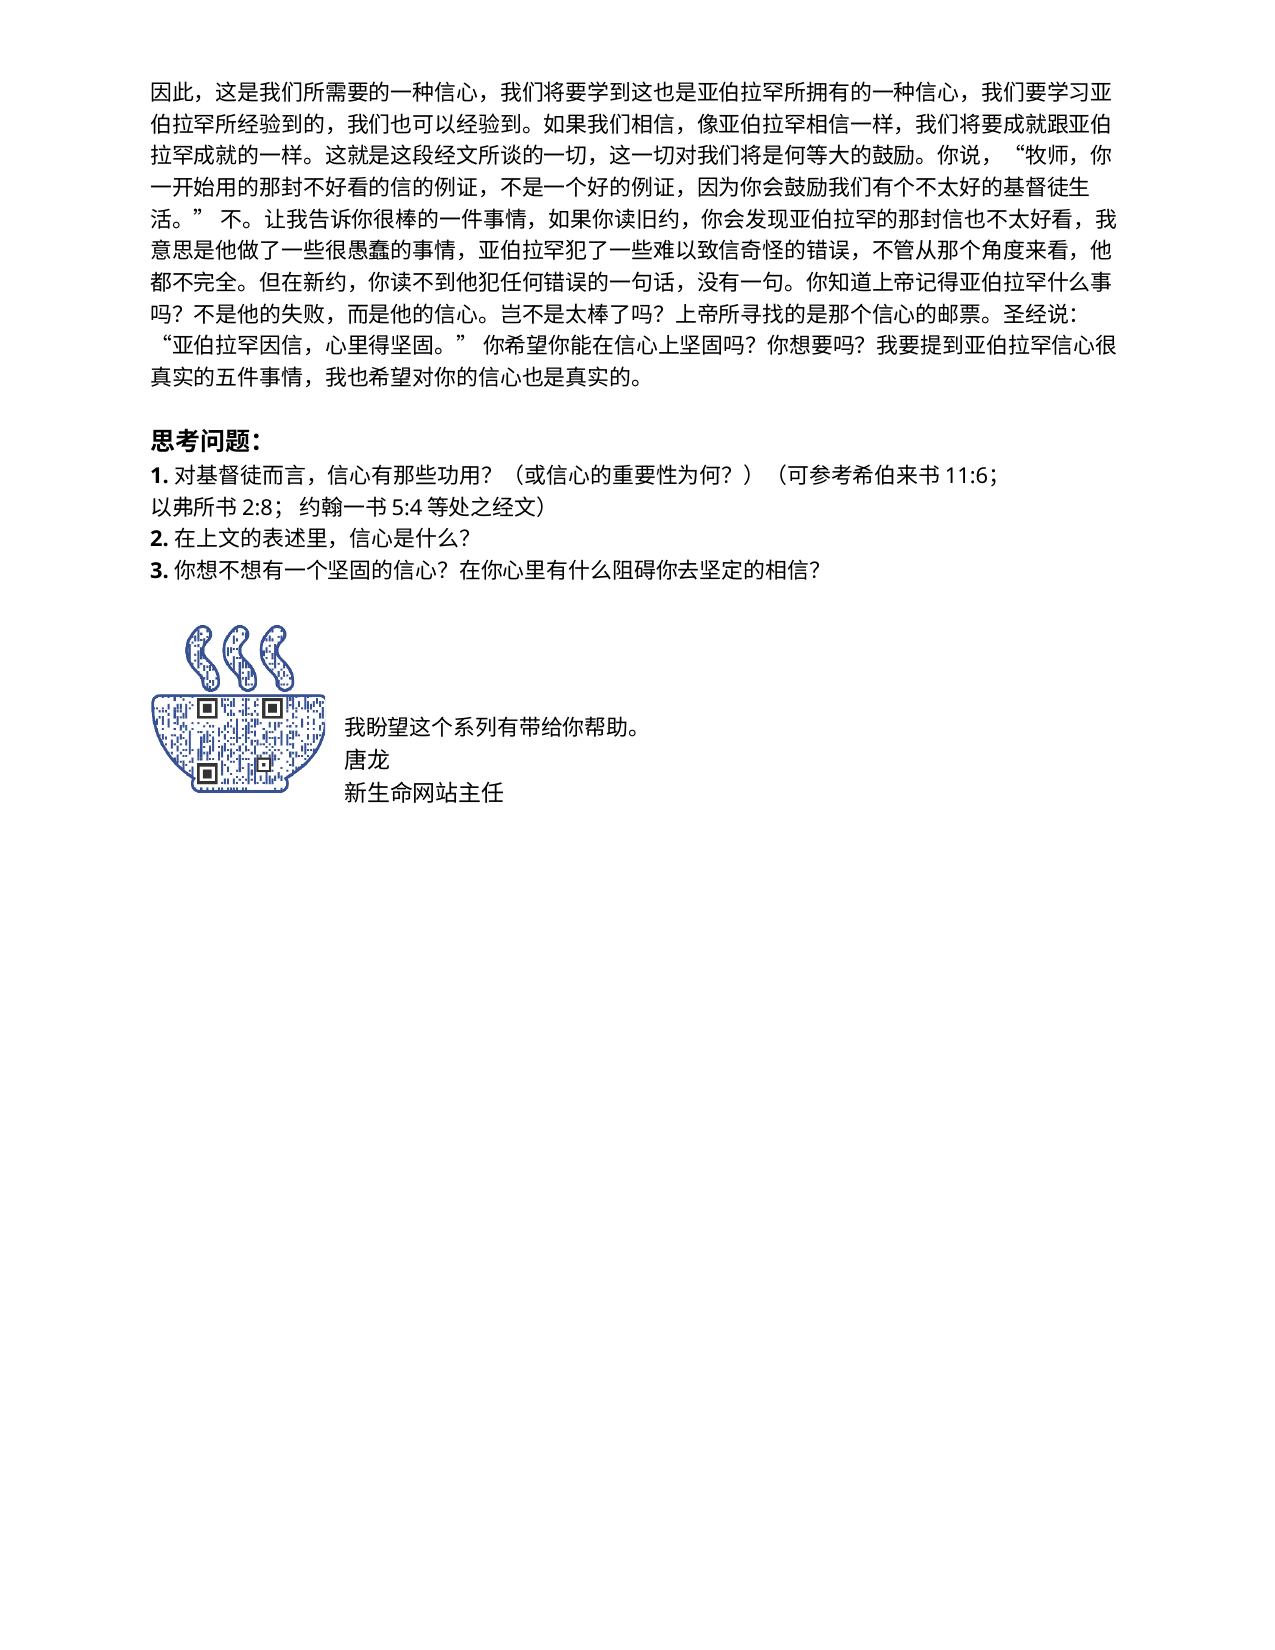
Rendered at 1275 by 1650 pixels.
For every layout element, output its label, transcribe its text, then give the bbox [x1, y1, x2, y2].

picture [150, 624, 325, 794]
text 以弗所书2:8； 约翰一书5:4等处之经文） [150, 489, 1125, 521]
text 因此，这是我们所需要的一种信心，我们将要学到这也是亚伯拉罕所拥有的一种信心，我们要学习亚伯拉罕所经验到的，我们也可以经验到。如果我们相信，像亚伯拉罕相信一样，我们将要成就跟亚伯拉罕成就的一样。这就是这段经文所谈的一切，这一切对我们将是何等大的鼓励。你说，“牧师，你一开始用的那封不好看的信的例证，不是一个好的例证，因为你会鼓励我们有个不太好的基督徒生活。” 不。让我告诉你很棒的一件事情，如果你读旧约，你会发现亚伯拉罕的那封信也不太好看，我意思是他做了一些很愚蠢的事情，亚伯拉罕犯了一些难以致信奇怪的错误，不管从那个角度来看，他都不完全。但在新约，你读不到他犯任何错误的一句话，没有一句。你知道上帝记得亚伯拉罕什么事吗？不是他的失败，而是他的信心。岂不是太棒了吗？上帝所寻找的是那个信心的邮票。圣经说：“亚伯拉罕因信，心里得坚固。” 你希望你能在信心上坚固吗？你想要吗？我要提到亚伯拉罕信心很真实的五件事情，我也希望对你的信心也是真实的。 [150, 75, 1125, 392]
text 1. 对基督徒而言，信心有那些功用？（或信心的重要性为何？）（可参考希伯来书11:6； [150, 458, 1125, 489]
text 3. 你想不想有一个坚固的信心？在你心里有什么阻碍你去坚定的相信？ [150, 553, 1125, 585]
text 我盼望这个系列有带给你帮助。 [325, 710, 1125, 741]
text 唐龙 [325, 741, 1125, 775]
text 新生命网站主任 [150, 775, 1125, 808]
text 2. 在上文的表述里，信心是什么？ [150, 521, 1125, 553]
text 思考问题： [150, 421, 1125, 458]
